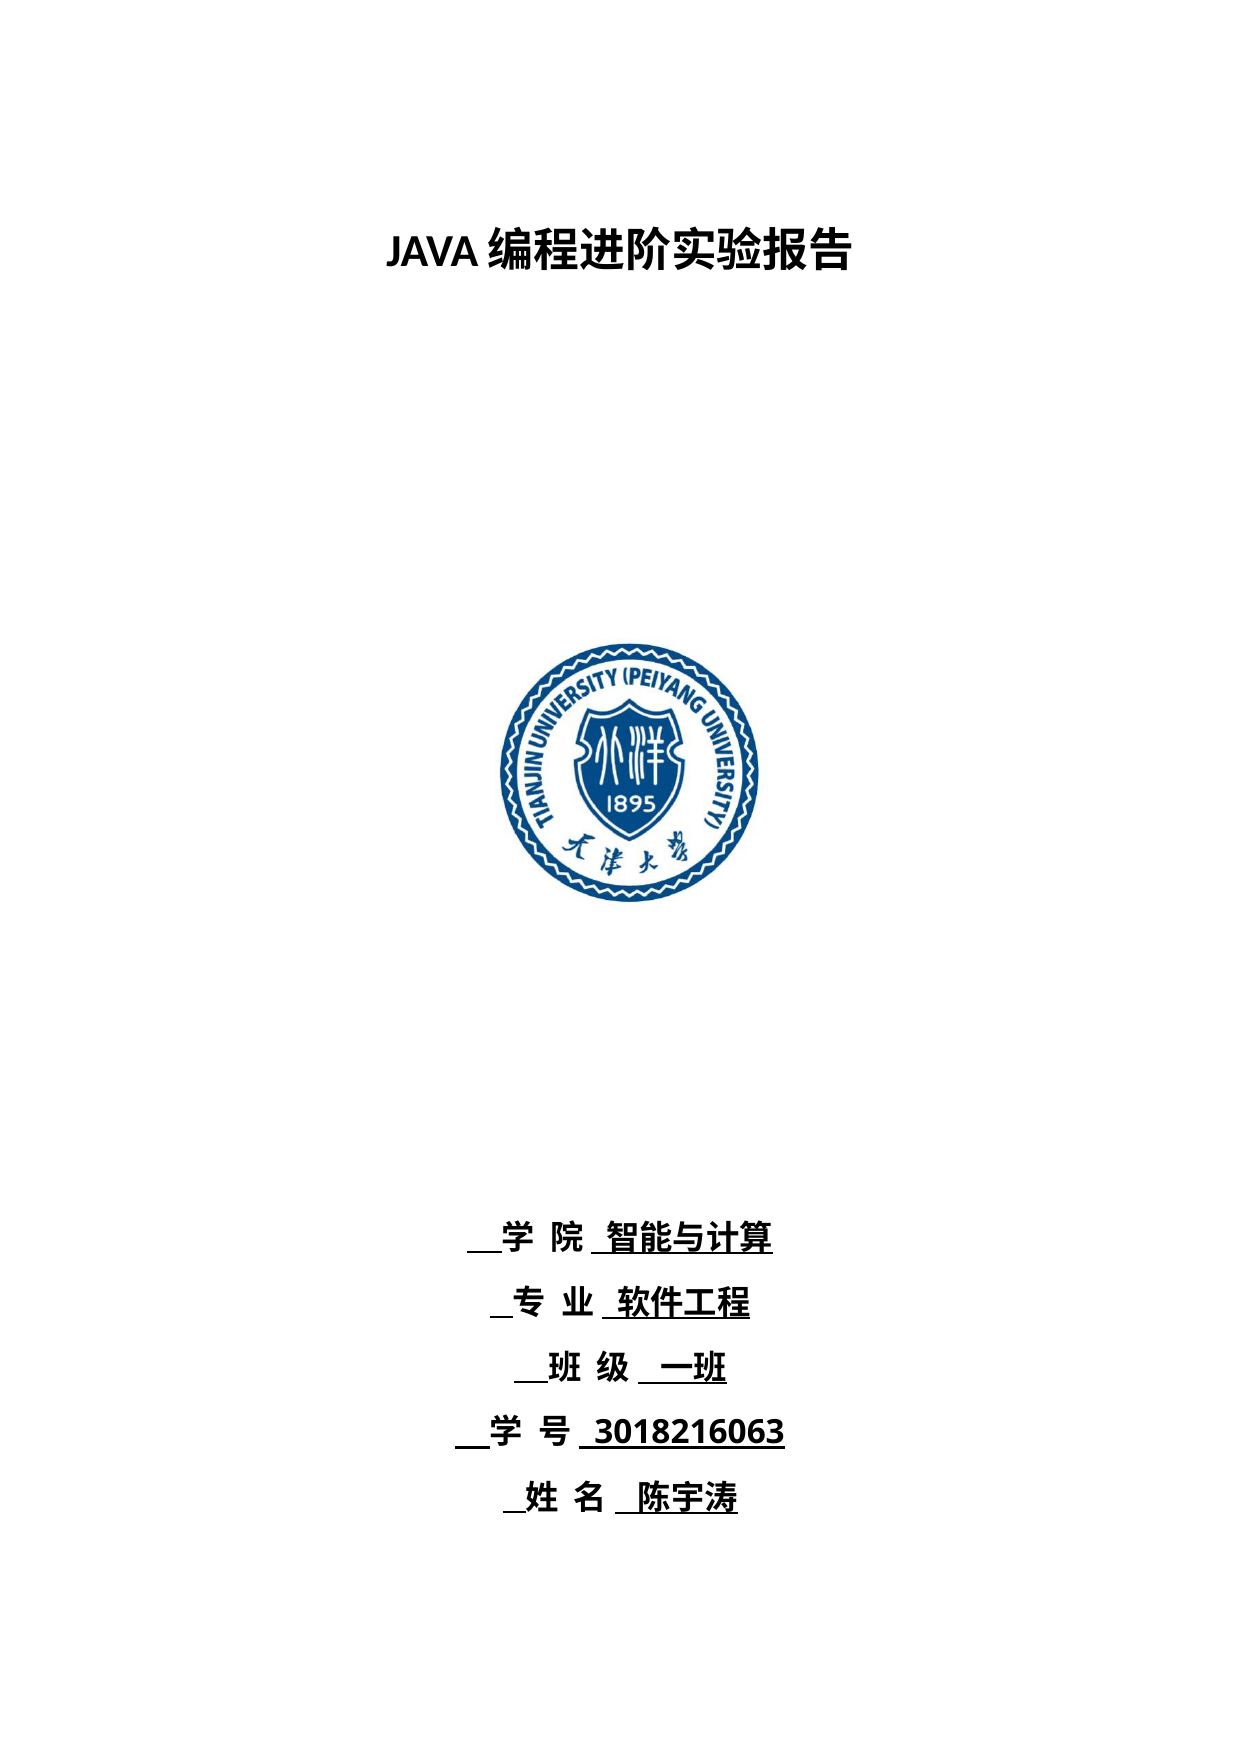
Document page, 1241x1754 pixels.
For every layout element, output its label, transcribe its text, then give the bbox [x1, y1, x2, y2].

text 专 业 软件工程 [187, 1267, 1053, 1332]
text 班 级 一班 [187, 1332, 1053, 1397]
text 姓 名 陈宇涛 [187, 1462, 1053, 1527]
picture [450, 617, 790, 933]
text 学 号 3018216063 [187, 1397, 1053, 1462]
text 学 院 智能与计算 [187, 1202, 1053, 1267]
subtitle JAVA编程进阶实验报告 [187, 197, 1053, 295]
